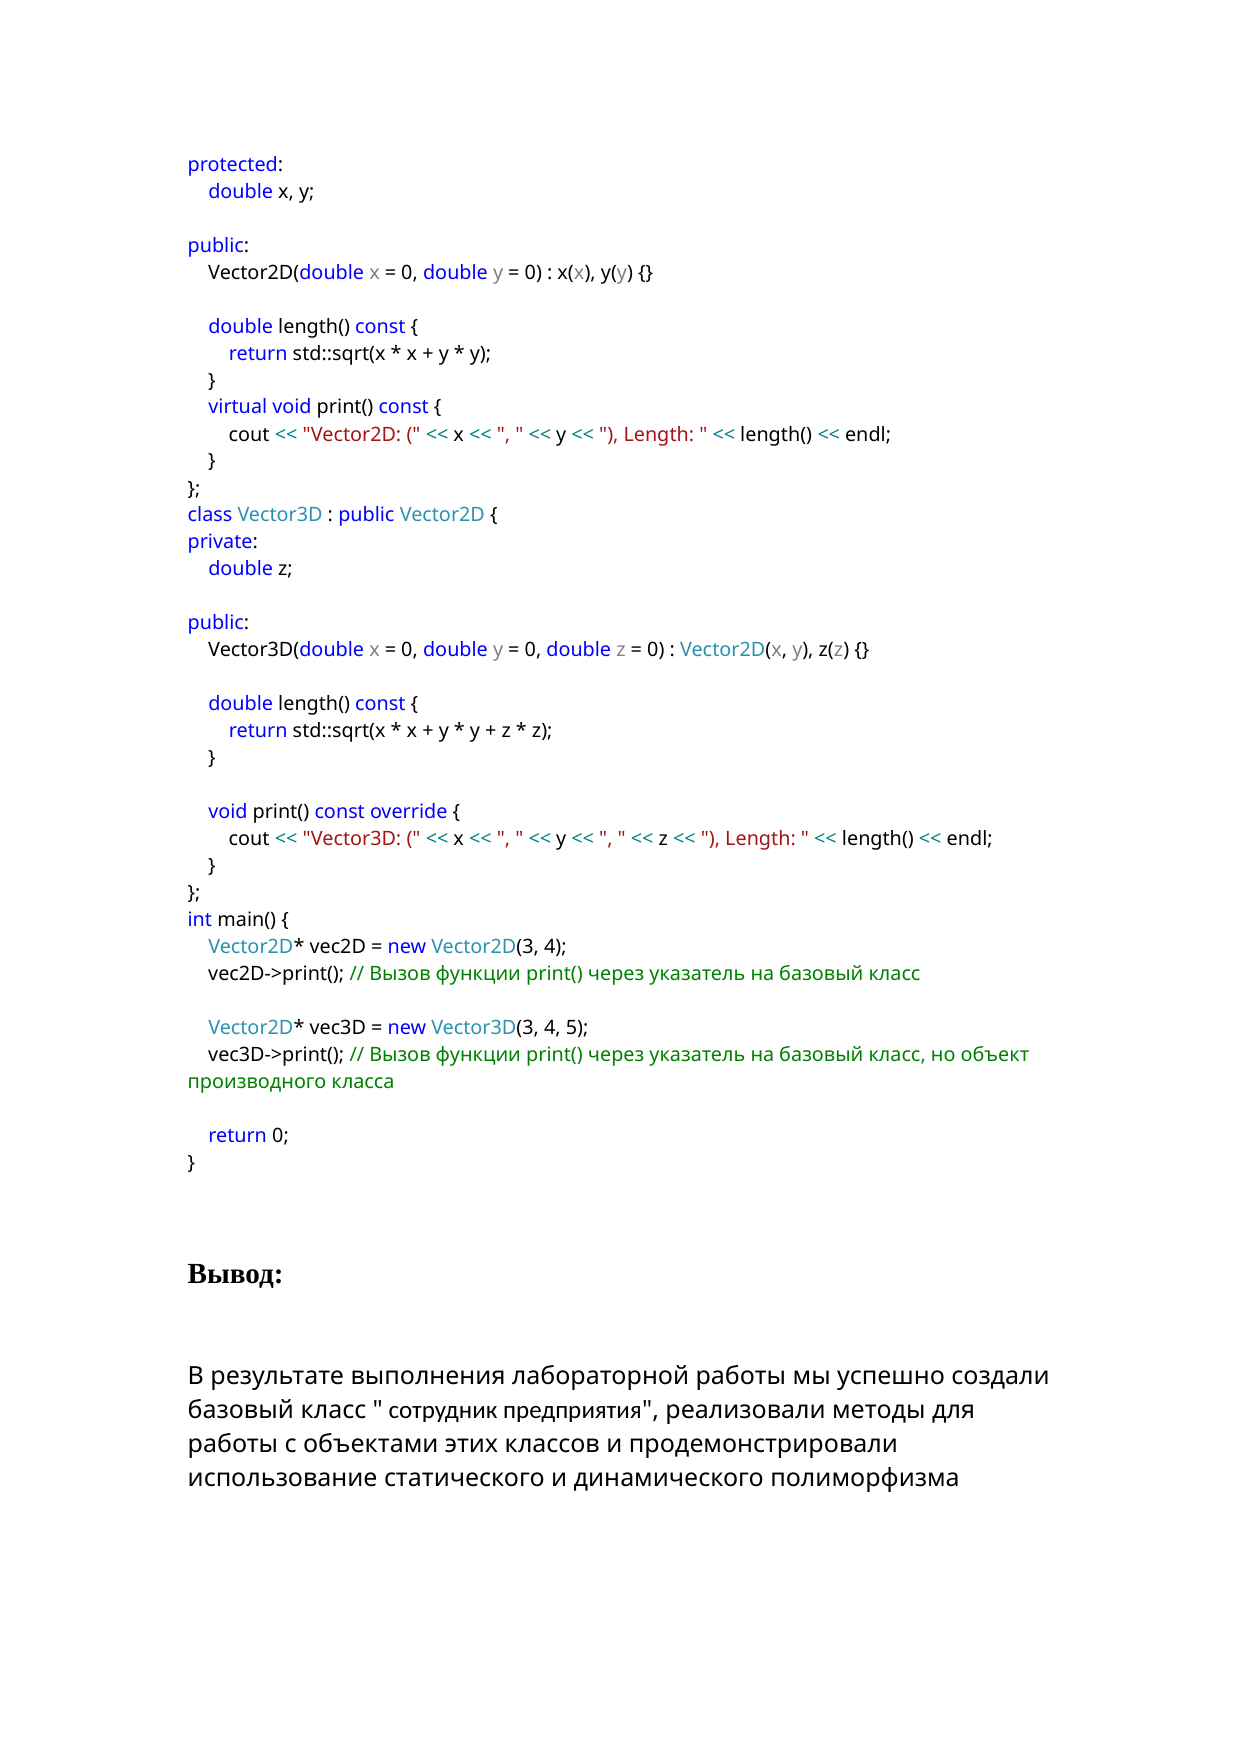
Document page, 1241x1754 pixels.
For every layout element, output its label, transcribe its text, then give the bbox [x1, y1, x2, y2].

text В результате выполнения лабораторной работы мы успешно создали базовый класс " сотрудник предприятия", реализовали методы для работы с объектами этих классов и продемонстрировали использование статического и динамического полиморфизма [187, 1358, 1053, 1494]
text cout << "Vector2D: (" << x << ", " << y << "), Length: " << length() << endl; [187, 420, 1053, 447]
text Vector2D(double x = 0, double y = 0) : x(x), y(y) {} [187, 258, 1053, 285]
text }; [187, 474, 1053, 501]
text double x, y; [187, 177, 1053, 204]
text private: [187, 528, 1053, 555]
text } [187, 851, 1053, 878]
text } [187, 743, 1053, 771]
text } [187, 366, 1053, 393]
text Vector2D* vec3D = new Vector3D(3, 4, 5); [187, 1013, 1053, 1040]
text return std::sqrt(x * x + y * y + z * z); [187, 717, 1053, 743]
text public: [187, 231, 1053, 258]
text class Vector3D : public Vector2D { [187, 501, 1053, 528]
text return std::sqrt(x * x + y * y); [187, 339, 1053, 366]
text cout << "Vector3D: (" << x << ", " << y << ", " << z << "), Length: " << length() << endl; [187, 824, 1053, 851]
text double length() const { [187, 689, 1053, 717]
text double length() const { [187, 312, 1053, 339]
text } [187, 447, 1053, 474]
text void print() const override { [187, 797, 1053, 824]
text Vector3D(double x = 0, double y = 0, double z = 0) : Vector2D(x, y), z(z) {} [187, 636, 1053, 663]
text Vector2D* vec2D = new Vector2D(3, 4); [187, 932, 1053, 959]
text double z; [187, 555, 1053, 582]
text protected: [187, 150, 1053, 177]
text }; [187, 878, 1053, 905]
text public: [187, 609, 1053, 636]
text } [187, 1148, 1053, 1175]
text vec3D->print(); // Вызов функции print() через указатель на базовый класс, но объект производного класса [187, 1040, 1053, 1094]
text Вывод: [187, 1256, 1053, 1290]
text virtual void print() const { [187, 393, 1053, 420]
text vec2D->print(); // Вызов функции print() через указатель на базовый класс [187, 959, 1053, 986]
text return 0; [187, 1121, 1053, 1148]
text int main() { [187, 905, 1053, 932]
